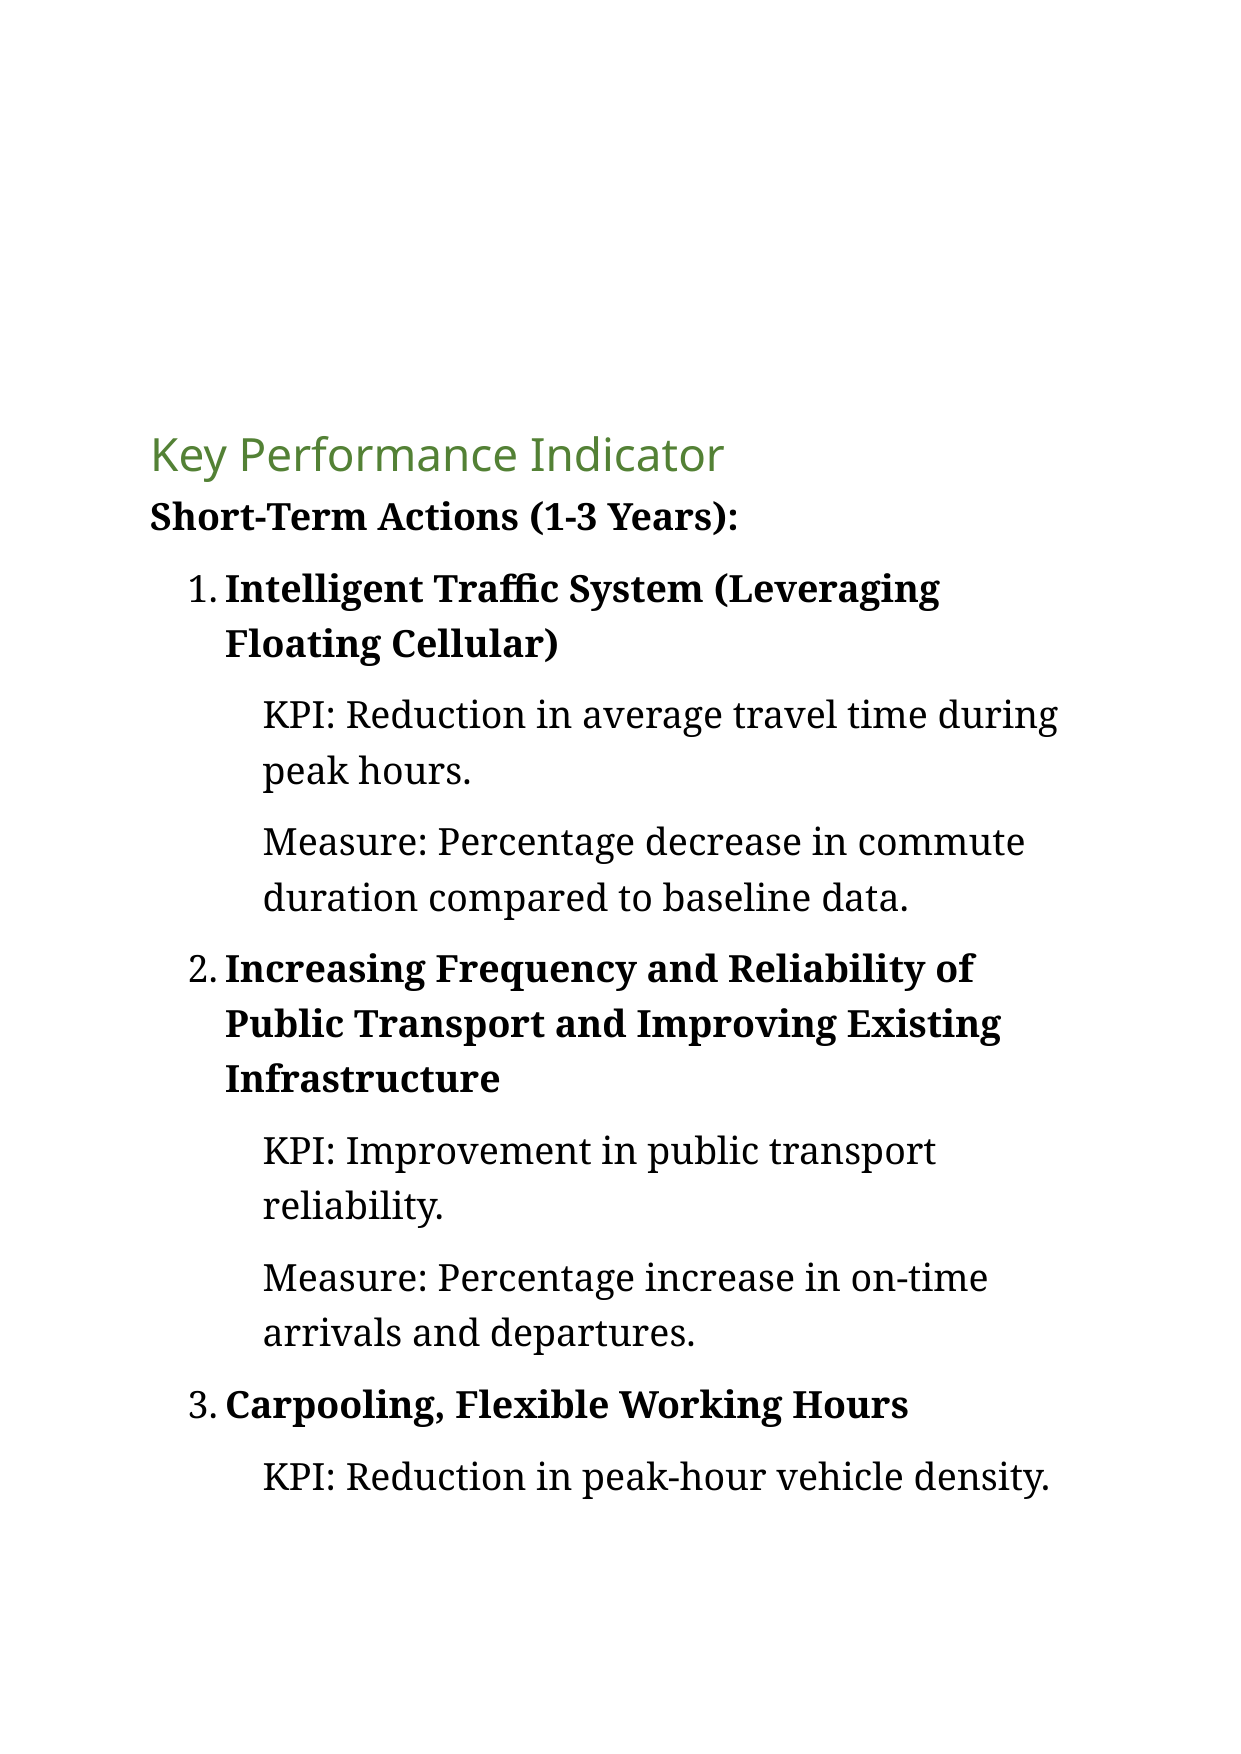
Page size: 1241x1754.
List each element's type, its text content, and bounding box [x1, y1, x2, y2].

list Intelligent Traffic System (Leveraging Floating Cellular) [187, 562, 1090, 668]
text Measure: Percentage decrease in commute duration compared to baseline data. [262, 816, 1090, 922]
list Increasing Frequency and Reliability of Public Transport and Improving Existing Infrastructure [187, 943, 1090, 1104]
text KPI: Reduction in peak-hour vehicle density. [262, 1450, 1090, 1501]
text Measure: Percentage increase in on-time arrivals and departures. [262, 1251, 1090, 1358]
text KPI: Improvement in public transport reliability. [262, 1124, 1090, 1231]
list Carpooling, Flexible Working Hours [187, 1378, 1090, 1429]
subtitle Key Performance Indicator [150, 423, 1090, 485]
text KPI: Reduction in average travel time during peak hours. [262, 689, 1090, 795]
text Short-Term Actions (1-3 Years): [150, 490, 1090, 541]
